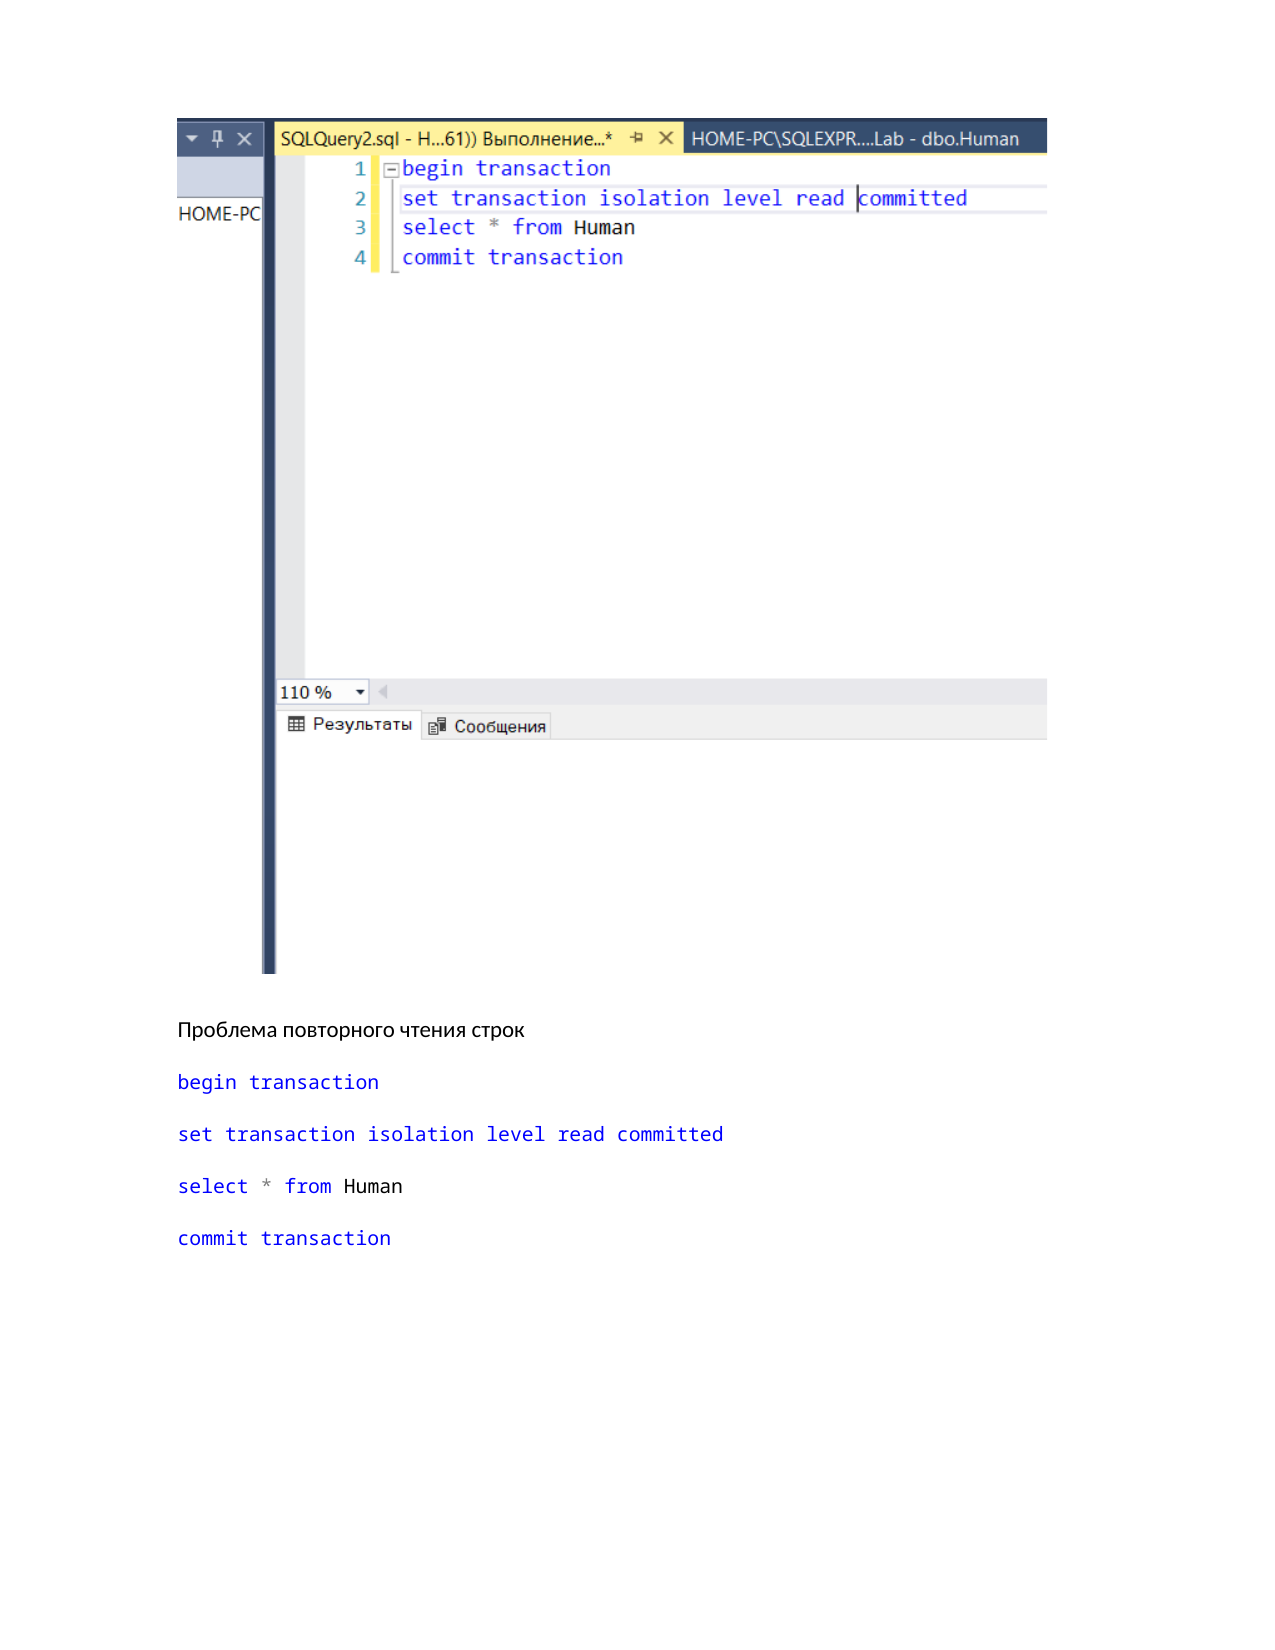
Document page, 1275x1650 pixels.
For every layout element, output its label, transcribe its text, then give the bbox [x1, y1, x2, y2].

text commit transaction [177, 1224, 1186, 1251]
text select * from Human [177, 1172, 1186, 1199]
picture [177, 118, 1048, 974]
text begin transaction [177, 1068, 1186, 1095]
text Проблема повторного чтения строк [177, 1015, 1186, 1043]
text set transaction isolation level read committed [177, 1120, 1186, 1147]
